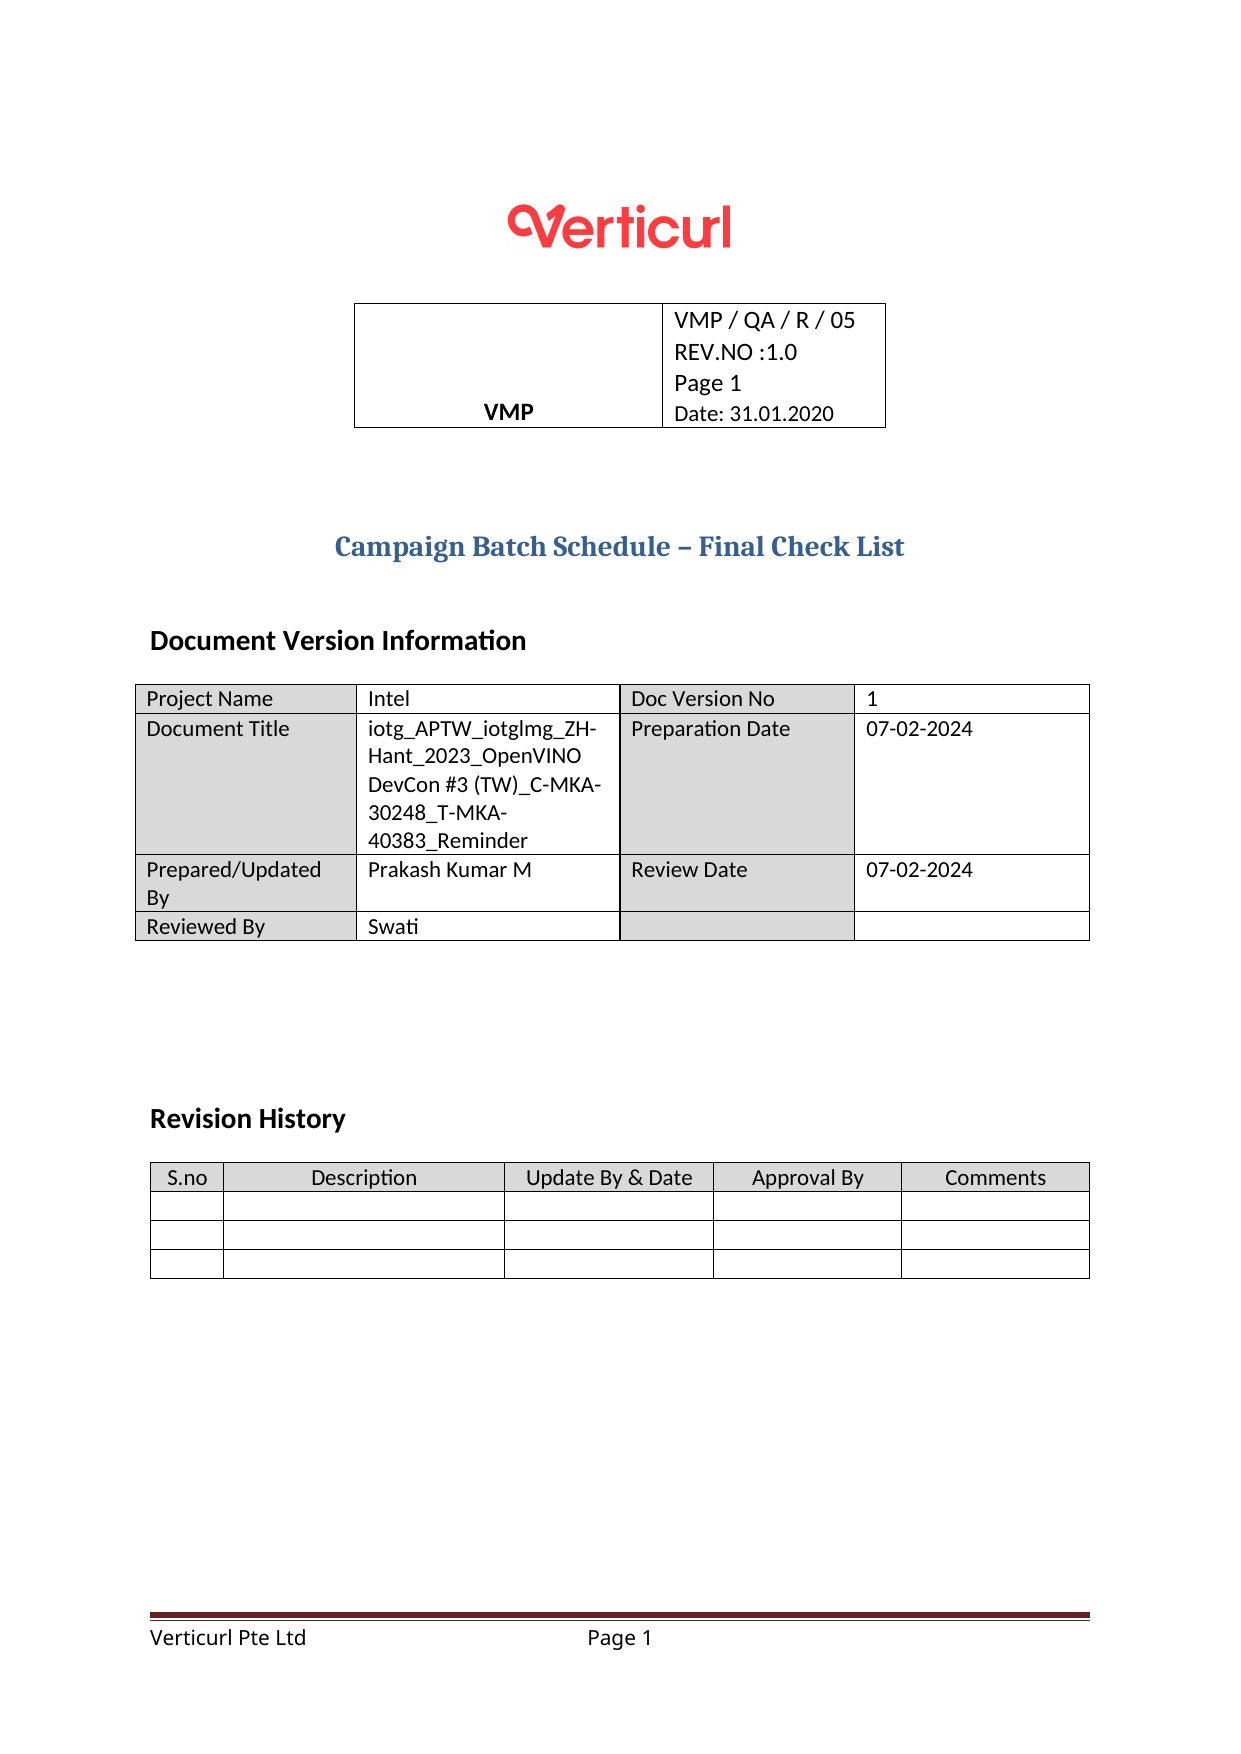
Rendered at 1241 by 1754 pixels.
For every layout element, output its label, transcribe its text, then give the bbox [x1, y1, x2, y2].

table_header Doc Version No [621, 685, 854, 713]
table_cell [855, 912, 1089, 940]
table_cell [902, 1192, 1089, 1220]
subtitle Campaign Batch Schedule – Final Check List [150, 530, 1090, 564]
table_cell [151, 1250, 223, 1278]
table_cell Page 1 [663, 366, 885, 398]
table_cell Prakash Kumar M [357, 855, 619, 911]
table_cell 07-02-2024 [855, 855, 1089, 911]
table_cell [505, 1192, 713, 1220]
table_header VMP / QA / R / 05 [663, 304, 885, 335]
table_cell [505, 1221, 713, 1249]
table_header Project Name [136, 685, 356, 713]
table_cell [224, 1221, 504, 1249]
table_cell [714, 1250, 901, 1278]
table_cell [621, 912, 854, 940]
table_cell [505, 1250, 713, 1278]
table_cell [714, 1192, 901, 1220]
table_cell REV.NO :1.0 [663, 335, 885, 366]
table_header S.no [151, 1163, 223, 1191]
table_cell Reviewed By [136, 912, 356, 940]
table_cell [224, 1250, 504, 1278]
table_cell [224, 1192, 504, 1220]
table_cell [902, 1250, 1089, 1278]
table_cell Document Title [136, 714, 356, 854]
table_cell Review Date [621, 855, 854, 911]
table_cell Prepared/Updated By [136, 855, 356, 911]
table_cell [151, 1221, 223, 1249]
table_cell [714, 1221, 901, 1249]
table_cell [902, 1221, 1089, 1249]
table_cell iotg_APTW_iotglmg_ZH-Hant_2023_OpenVINO DevCon #3 (TW)_C-MKA-30248_T-MKA-40383_Reminder [357, 714, 619, 854]
table_cell Swati [357, 912, 619, 940]
table_header 1 [855, 685, 1089, 713]
table_header Approval By [714, 1163, 901, 1191]
table_cell Preparation Date [621, 714, 854, 854]
text Document Version Information [150, 622, 1090, 657]
table_header VMP [355, 304, 662, 427]
table_cell 07-02-2024 [855, 714, 1089, 854]
picture [505, 200, 735, 252]
table_header Description [224, 1163, 504, 1191]
table_cell Date: 31.01.2020 [663, 398, 885, 427]
table_header Comments [902, 1163, 1089, 1191]
table_header Update By & Date [505, 1163, 713, 1191]
table_cell [151, 1192, 223, 1220]
table_header Intel [357, 685, 619, 713]
text Revision History [150, 1100, 1090, 1136]
